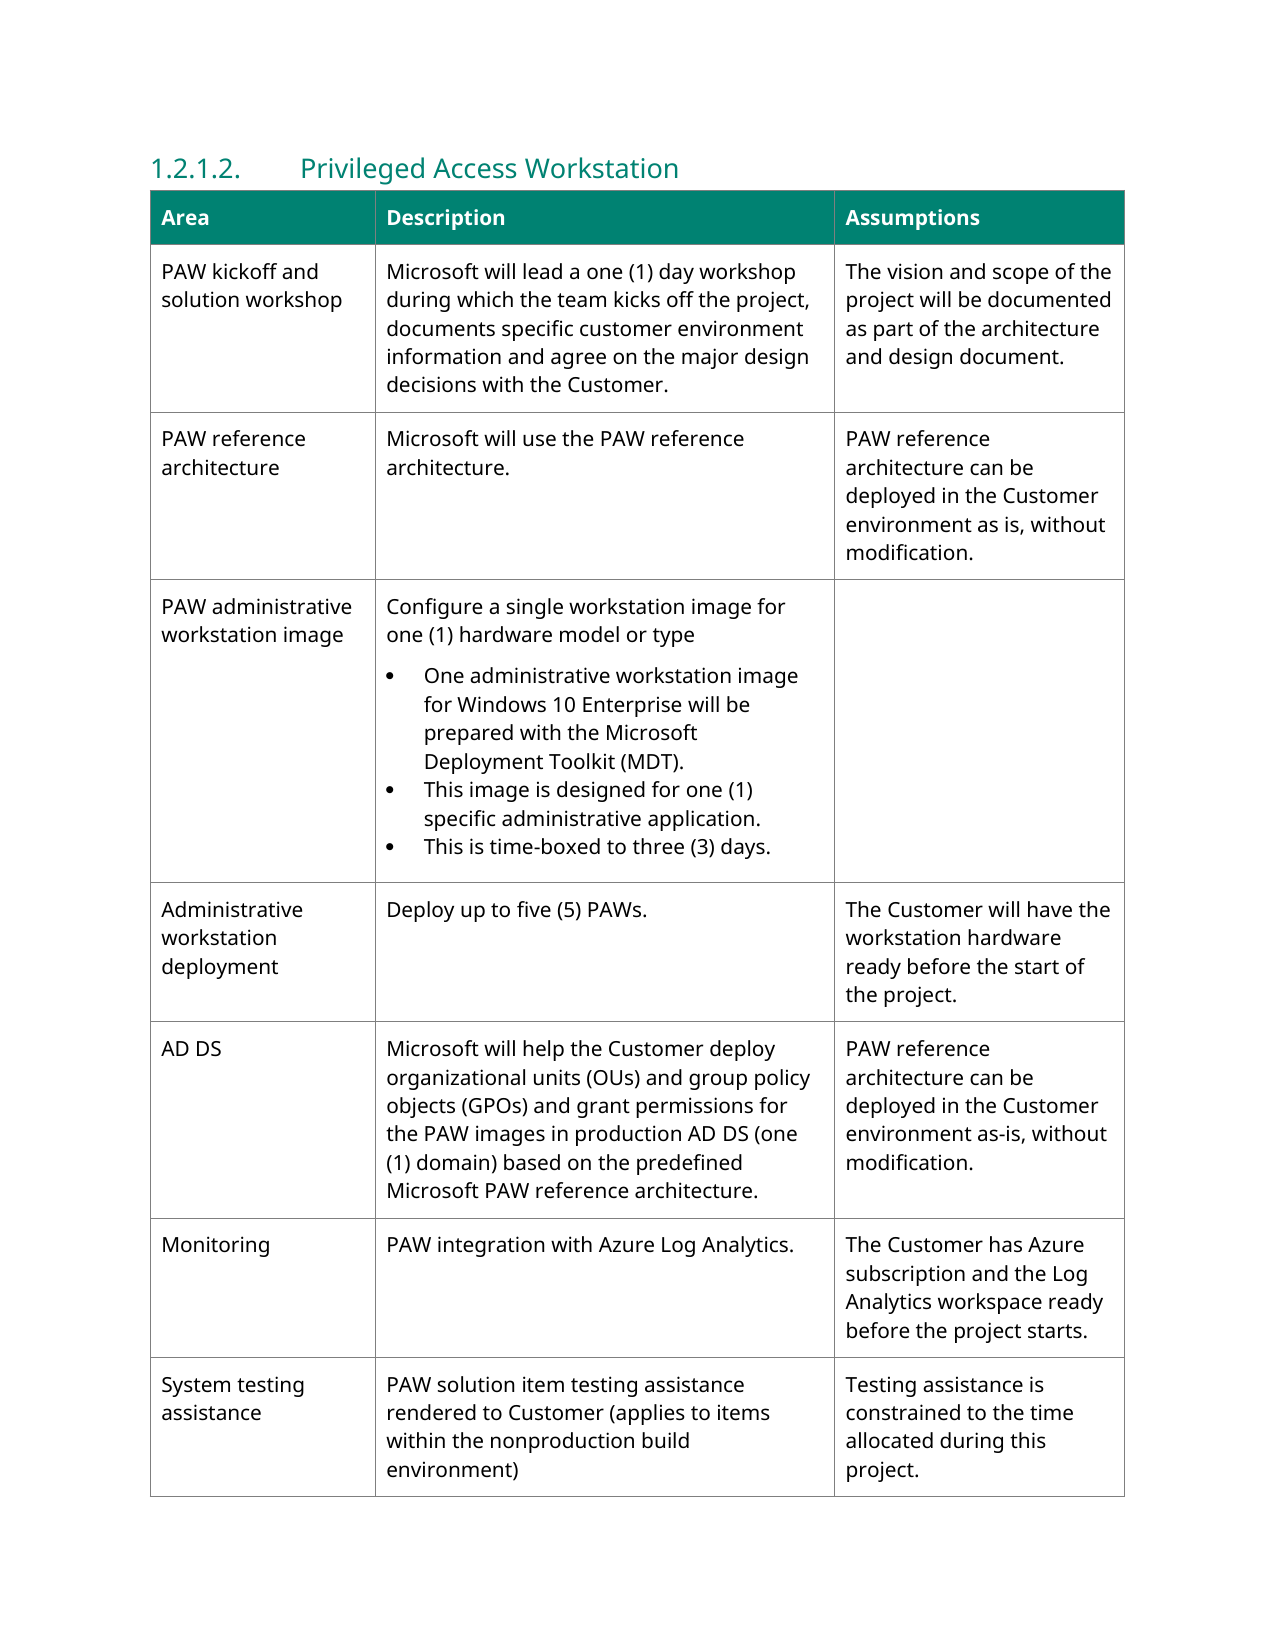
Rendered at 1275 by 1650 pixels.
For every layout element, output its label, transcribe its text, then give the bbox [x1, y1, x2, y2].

table_header Description [376, 191, 834, 244]
table_cell [835, 580, 1124, 882]
table_cell PAW administrative workstation image [151, 580, 375, 882]
table_cell The Customer will have the workstation hardware ready before the start of the project. [835, 883, 1124, 1021]
table_cell The Customer has Azure subscription and the Log Analytics workspace ready before the project starts. [835, 1219, 1124, 1357]
table_cell Microsoft will help the Customer deploy organizational units (OUs) and group policy objects (GPOs) and grant permissions for the PAW images in production AD DS (one (1) domain) based on the predefined Microsoft PAW reference architecture. [376, 1022, 834, 1217]
table_cell PAW reference architecture can be deployed in the Customer environment as-is, without modification. [835, 1022, 1124, 1217]
table_cell Monitoring [151, 1219, 375, 1357]
table_cell System testing assistance [151, 1358, 375, 1496]
table_cell Configure a single workstation image for one (1) hardware model or type One administrative workstation image for Windows 10 Enterprise will be prepared with the Microsoft Deployment Toolkit (MDT). This image is designed for one (1) specific administrative application. This is time-boxed to three (3) days. [376, 580, 834, 882]
table_cell AD DS [151, 1022, 375, 1217]
table_cell Administrative workstation deployment [151, 883, 375, 1021]
table_cell Microsoft will use the PAW reference architecture. [376, 413, 834, 579]
subtitle Privileged Access Workstation [150, 150, 1125, 187]
table_header Area [151, 191, 375, 244]
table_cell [835, 1358, 1124, 1496]
table_cell Microsoft will lead a one (1) day workshop during which the team kicks off the project, documents specific customer environment information and agree on the major design decisions with the Customer. [376, 245, 834, 411]
table_cell PAW reference architecture [151, 413, 375, 579]
table_cell The vision and scope of the project will be documented as part of the architecture and design document. [835, 245, 1124, 411]
table_cell PAW reference architecture can be deployed in the Customer environment as is, without modification. [835, 413, 1124, 579]
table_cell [376, 1358, 834, 1496]
table_header Assumptions [835, 191, 1124, 244]
table_cell PAW kickoff and solution workshop [151, 245, 375, 411]
table_cell PAW integration with Azure Log Analytics. [376, 1219, 834, 1357]
table_cell Deploy up to five (5) PAWs. [376, 883, 834, 1021]
